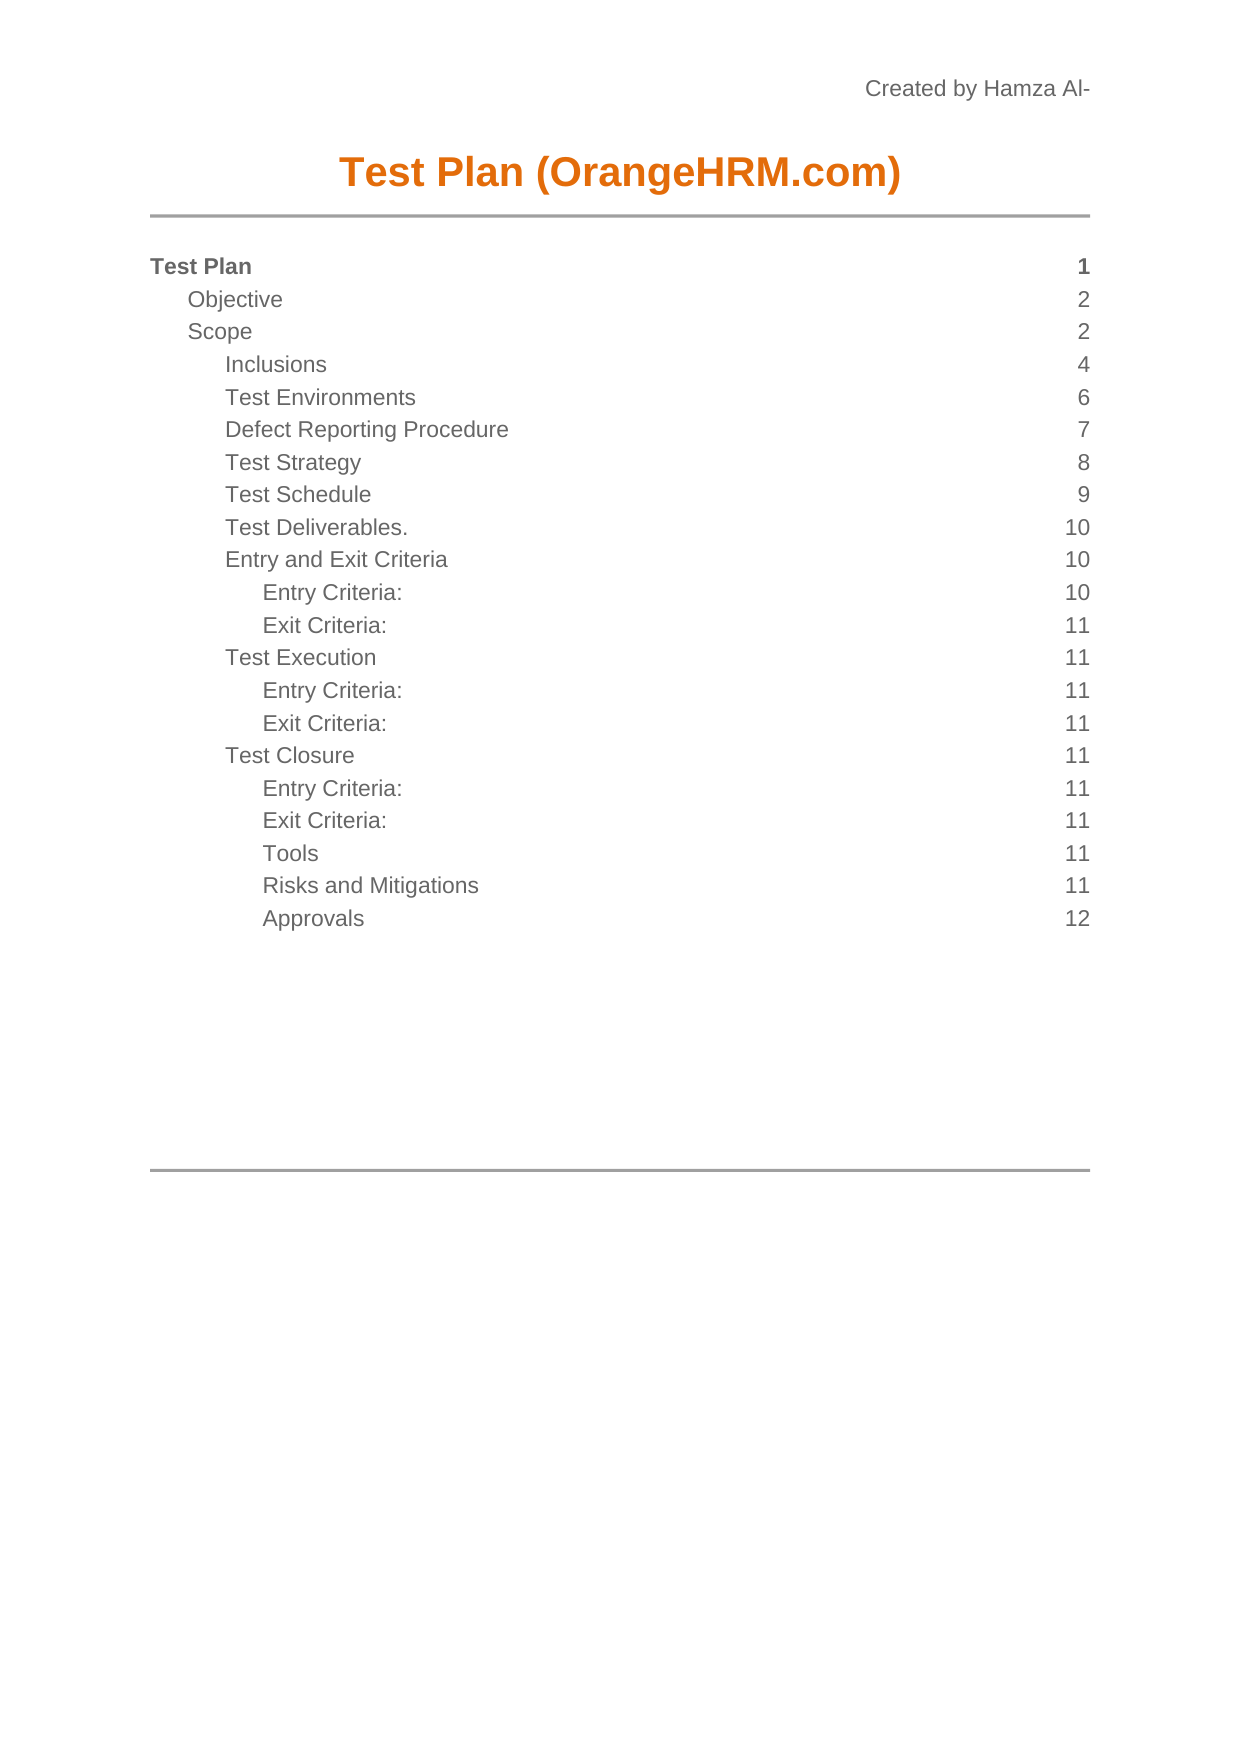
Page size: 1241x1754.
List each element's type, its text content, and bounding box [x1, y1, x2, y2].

subtitle Test Plan (OrangeHRM.com) [150, 147, 1090, 195]
